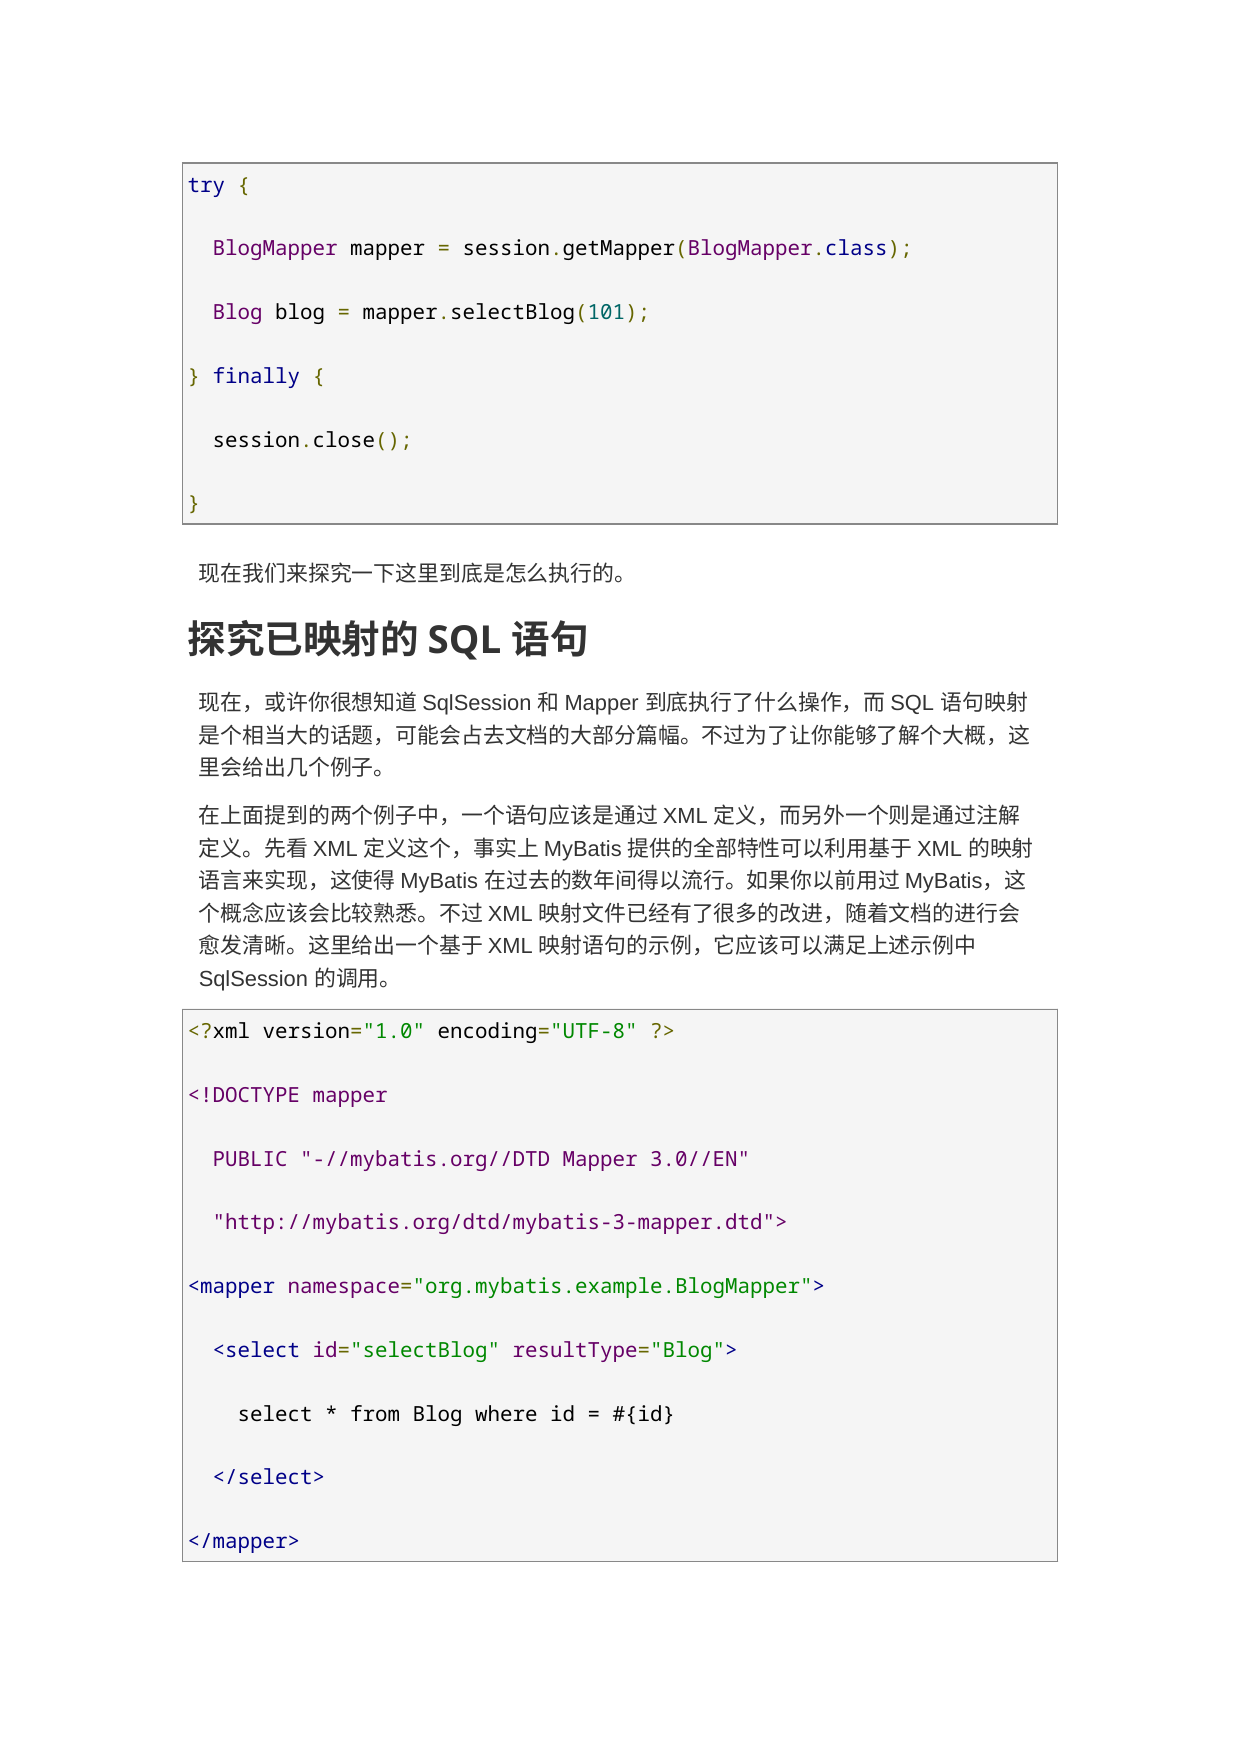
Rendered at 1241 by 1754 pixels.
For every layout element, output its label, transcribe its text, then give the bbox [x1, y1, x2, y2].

text } [183, 481, 1057, 523]
text PUBLIC "-//mybatis.org//DTD Mapper 3.0//EN" [183, 1136, 1057, 1174]
text "http://mybatis.org/dtd/mybatis-3-mapper.dtd"> [183, 1200, 1057, 1238]
text 现在，或许你很想知道 SqlSession 和 Mapper 到底执行了什么操作，而 SQL 语句映射是个相当大的话题，可能会占去文档的大部分篇幅。不过为了让你能够了解个大概，这里会给出几个例子。 [198, 685, 1042, 782]
text </mapper> [183, 1518, 1057, 1561]
text </select> [183, 1455, 1057, 1493]
text BlogMapper mapper = session.getMapper(BlogMapper.class); [183, 226, 1057, 264]
text 在上面提到的两个例子中，一个语句应该是通过 XML 定义，而另外一个则是通过注解定义。先看 XML 定义这个，事实上 MyBatis 提供的全部特性可以利用基于 XML 的映射语言来实现，这使得 MyBatis 在过去的数年间得以流行。如果你以前用过 MyBatis，这个概念应该会比较熟悉。不过 XML 映射文件已经有了很多的改进，随着文档的进行会愈发清晰。这里给出一个基于 XML 映射语句的示例，它应该可以满足上述示例中 SqlSession 的调用。 [198, 798, 1042, 993]
subtitle 探究已映射的 SQL 语句 [187, 604, 1053, 669]
text <mapper namespace="org.mybatis.example.BlogMapper"> [183, 1263, 1057, 1302]
text 现在我们来探究一下这里到底是怎么执行的。 [198, 556, 1042, 588]
text <?xml version="1.0" encoding="UTF-8" ?> [183, 1010, 1057, 1047]
text select * from Blog where id = #{id} [183, 1391, 1057, 1429]
text Blog blog = mapper.selectBlog(101); [183, 289, 1057, 328]
text } finally { [183, 353, 1057, 391]
text session.close(); [183, 417, 1057, 455]
text <select id="selectBlog" resultType="Blog"> [183, 1327, 1057, 1365]
text <!DOCTYPE mapper [183, 1072, 1057, 1110]
text try { [183, 164, 1057, 200]
